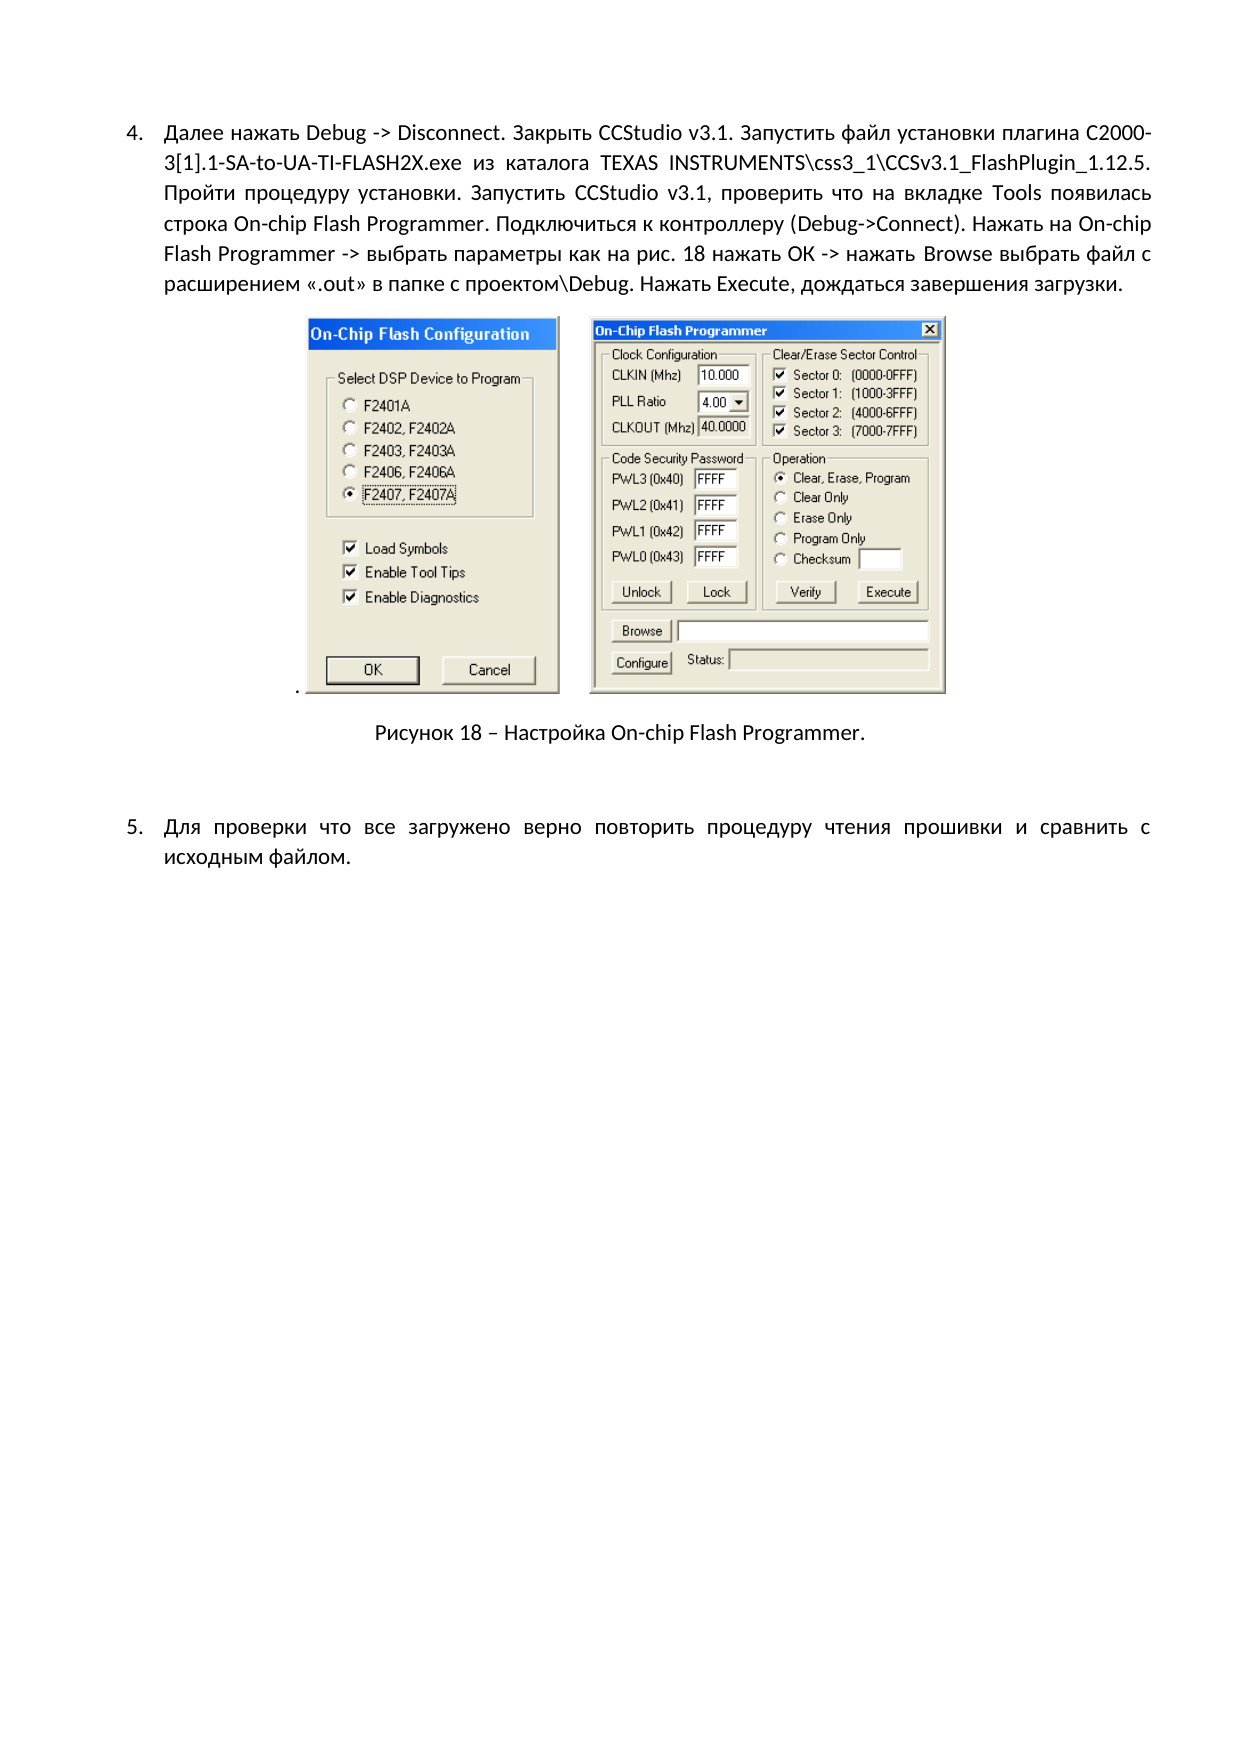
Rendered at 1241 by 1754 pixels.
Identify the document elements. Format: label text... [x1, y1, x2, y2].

text Рисунок 18 – Настройка On-chip Flash Programmer. [89, 718, 1152, 746]
picture [589, 316, 946, 694]
list Далее нажать Debug -> Disconnect. Закрыть CCStudio v3.1. Запустить файл установки плагина C2000-3[1].1-SA-to-UA-TI-FLASH2X.exe из каталога TEXAS INSTRUMENTS\css3_1\CCSv3.1_FlashPlugin_1.12.5. Пройти процедуру установки. Запустить CCStudio v3.1, проверить что на вкладке Tools появилась строка On-chip Flash Programmer. Подключиться к контроллеру (Debug->Connect). Нажать на On-chip Flash Programmer -> выбрать параметры как на рис. 18 нажать ОК -> нажать Browse выбрать файл с расширением «.out» в папке с проектом\Debug. Нажать Execute, дождаться завершения загрузки. [126, 118, 1152, 297]
list Для проверки что все загружено верно повторить процедуру чтения прошивки и сравнить с исходным файлом. [126, 812, 1152, 870]
picture [305, 316, 560, 694]
